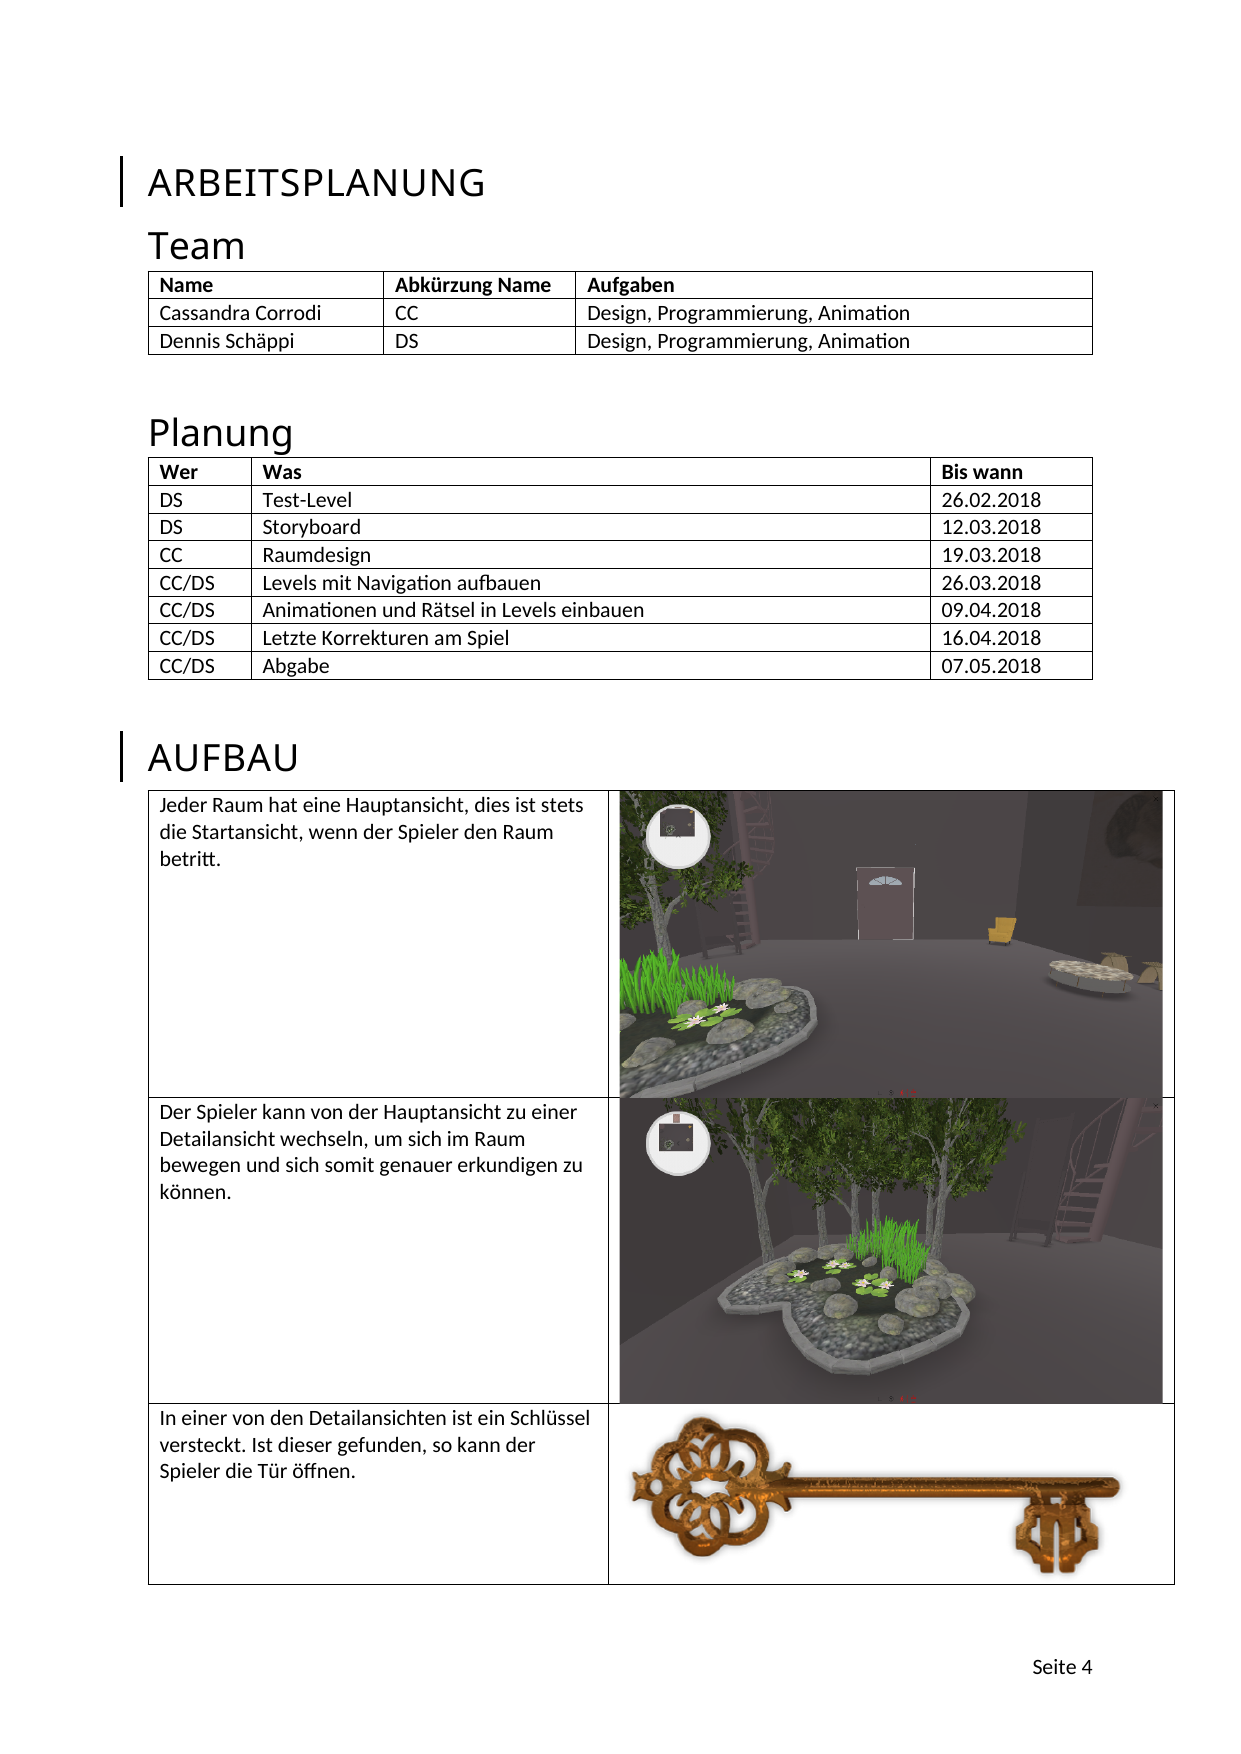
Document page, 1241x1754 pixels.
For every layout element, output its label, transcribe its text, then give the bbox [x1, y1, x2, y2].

table_cell Raumdesign [252, 541, 930, 568]
table_header Wer [149, 458, 251, 485]
table_cell 12.03.2018 [931, 514, 1092, 540]
table_cell Design, Programmierung, Animation [576, 299, 1092, 326]
table_cell Letzte Korrekturen am Spiel [252, 624, 930, 651]
table_cell Dennis Schäppi [149, 327, 383, 354]
table_header Aufgaben [576, 272, 1092, 298]
table_cell Cassandra Corrodi [149, 299, 383, 326]
table_cell 07.05.2018 [931, 652, 1092, 679]
table_header Was [252, 458, 930, 485]
table_cell Test-Level [252, 486, 930, 512]
table_cell 09.04.2018 [931, 597, 1092, 623]
table_header Name [149, 272, 383, 298]
table_header Jeder Raum hat eine Hauptansicht, dies ist stets die Startansicht, wenn der Spieler den Raum betritt. [149, 791, 608, 1097]
subtitle Arbeitsplanung [123, 156, 1093, 207]
table_cell Animationen und Rätsel in Levels einbauen [252, 597, 930, 623]
table_cell CC [384, 299, 575, 326]
table_cell CC/DS [149, 569, 251, 596]
table_cell DS [384, 327, 575, 354]
table_cell Abgabe [252, 652, 930, 679]
picture [619, 791, 1163, 1585]
subtitle Planung [148, 406, 1093, 457]
table_header Abkürzung Name [384, 272, 575, 298]
table_cell 19.03.2018 [931, 541, 1092, 568]
table_cell CC [149, 541, 251, 568]
table_cell [1163, 1098, 1174, 1403]
table_cell 16.04.2018 [931, 624, 1092, 651]
table_cell [609, 1098, 619, 1403]
table_cell DS [149, 514, 251, 540]
table_cell Levels mit Navigation aufbauen [252, 569, 930, 596]
table_cell CC/DS [149, 652, 251, 679]
table_cell Design, Programmierung, Animation [576, 327, 1092, 354]
table_cell DS [149, 486, 251, 512]
table_header [609, 791, 619, 1097]
table_cell Storyboard [252, 514, 930, 540]
table_cell CC/DS [149, 597, 251, 623]
table_header Bis wann [931, 458, 1092, 485]
table_cell 26.02.2018 [931, 486, 1092, 512]
table_cell In einer von den Detailansichten ist ein Schlüssel versteckt. Ist dieser gefunden, so kann der Spieler die Tür öffnen. [149, 1404, 608, 1584]
table_cell Der Spieler kann von der Hauptansicht zu einer Detailansicht wechseln, um sich im Raum bewegen und sich somit genauer erkundigen zu können. [149, 1098, 608, 1403]
subtitle Aufbau [123, 731, 1093, 782]
table_cell [609, 1404, 619, 1584]
table_cell CC/DS [149, 624, 251, 651]
subtitle Team [148, 219, 1093, 271]
table_header [1163, 791, 1174, 1097]
table_cell 26.03.2018 [931, 569, 1092, 596]
table_cell [1132, 1404, 1174, 1584]
